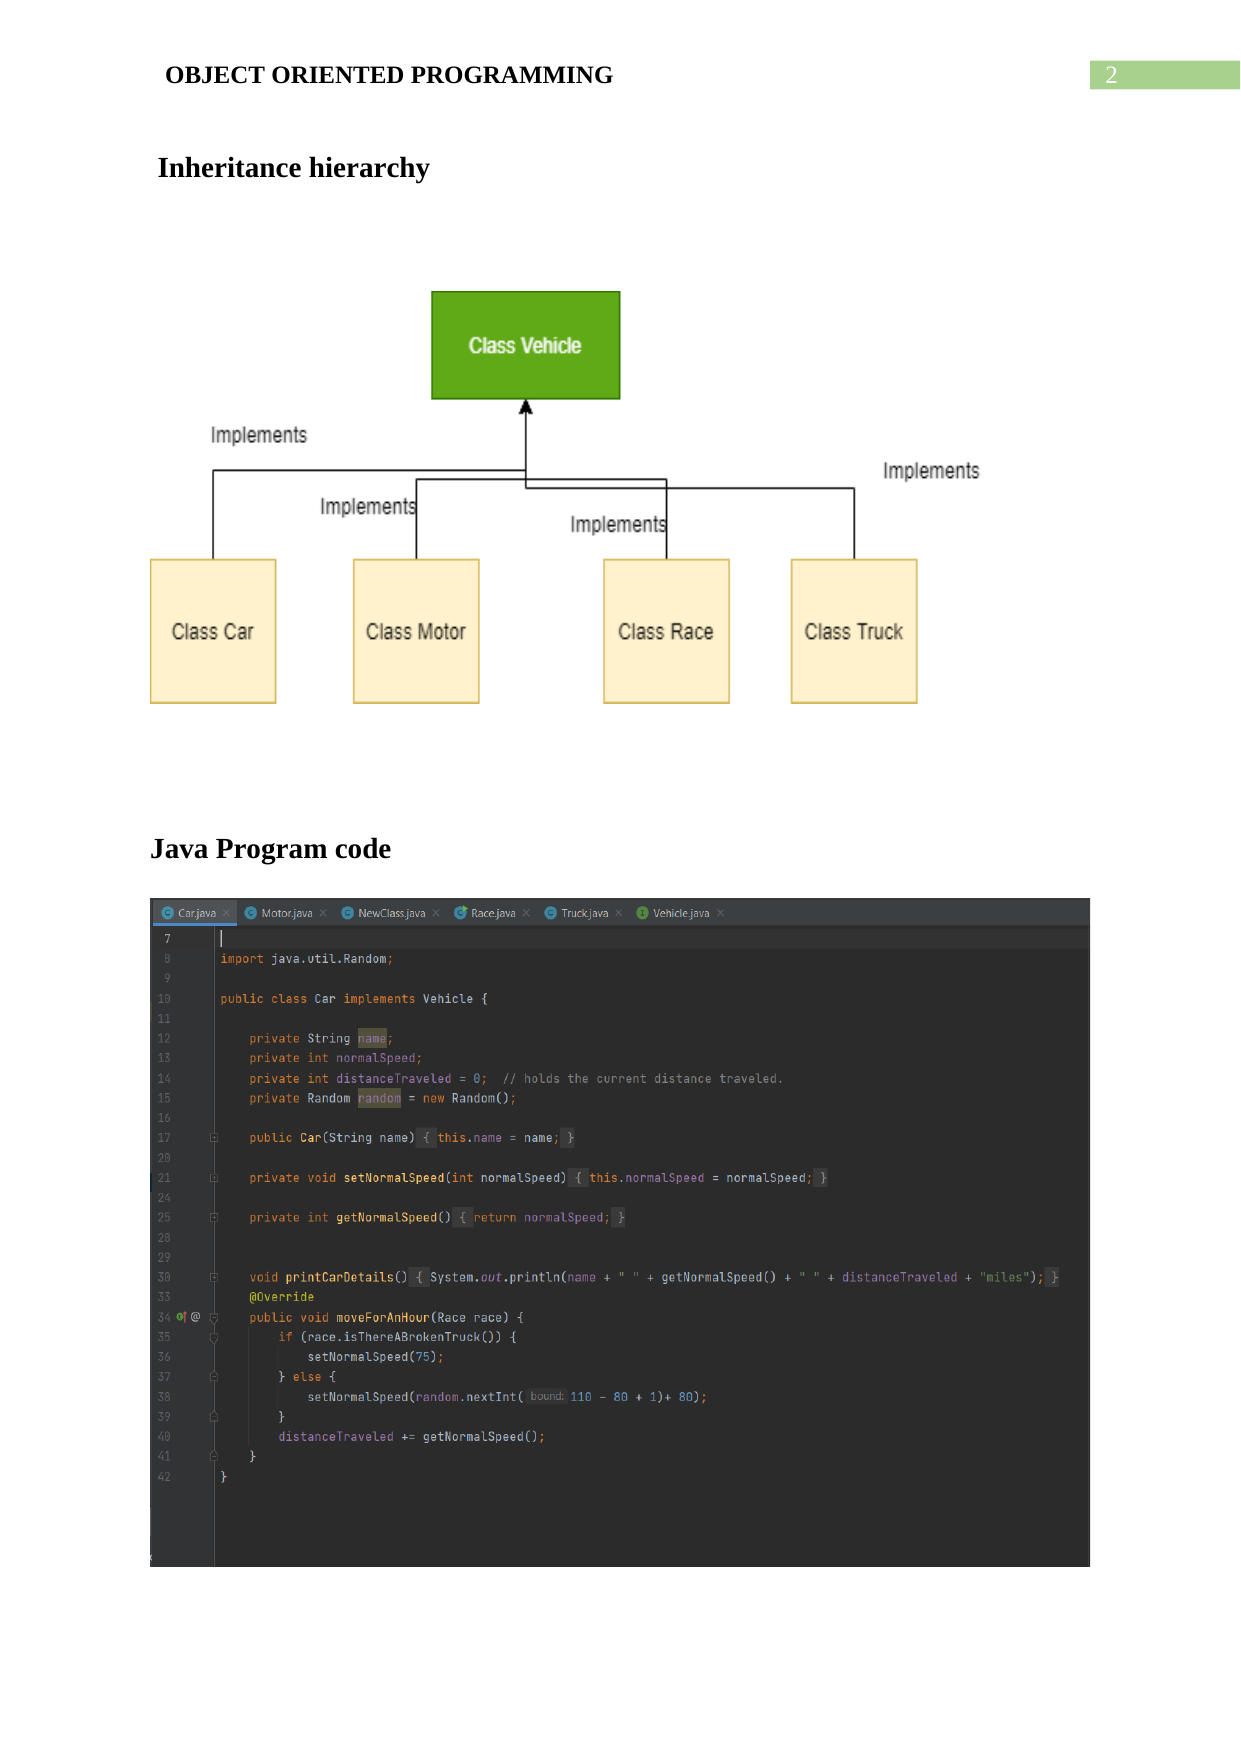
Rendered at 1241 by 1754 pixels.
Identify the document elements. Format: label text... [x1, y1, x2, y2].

subtitle Inheritance hierarchy [150, 150, 1090, 183]
picture [150, 898, 1091, 1567]
picture [150, 291, 982, 704]
subtitle Java Program code [150, 832, 1090, 865]
